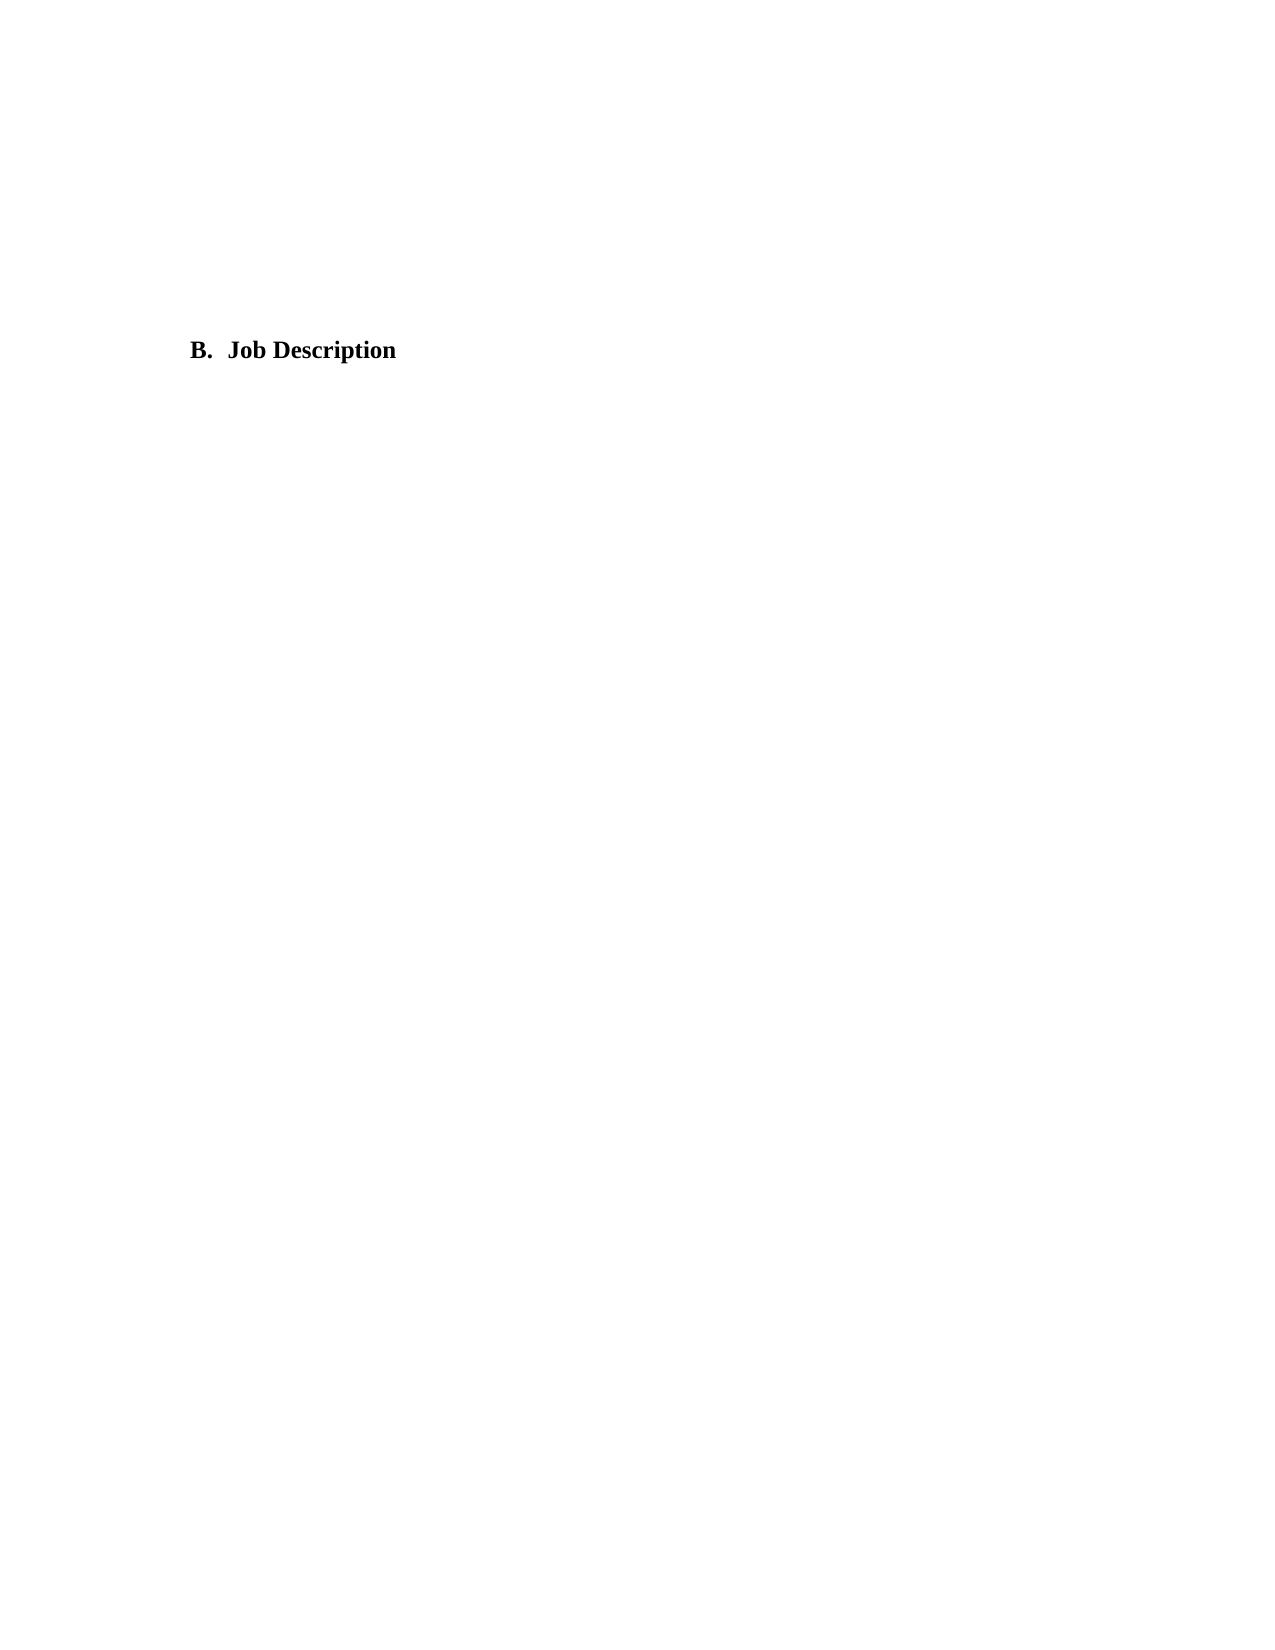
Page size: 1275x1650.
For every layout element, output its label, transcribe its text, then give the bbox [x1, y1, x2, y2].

list Job Description [190, 335, 1125, 364]
